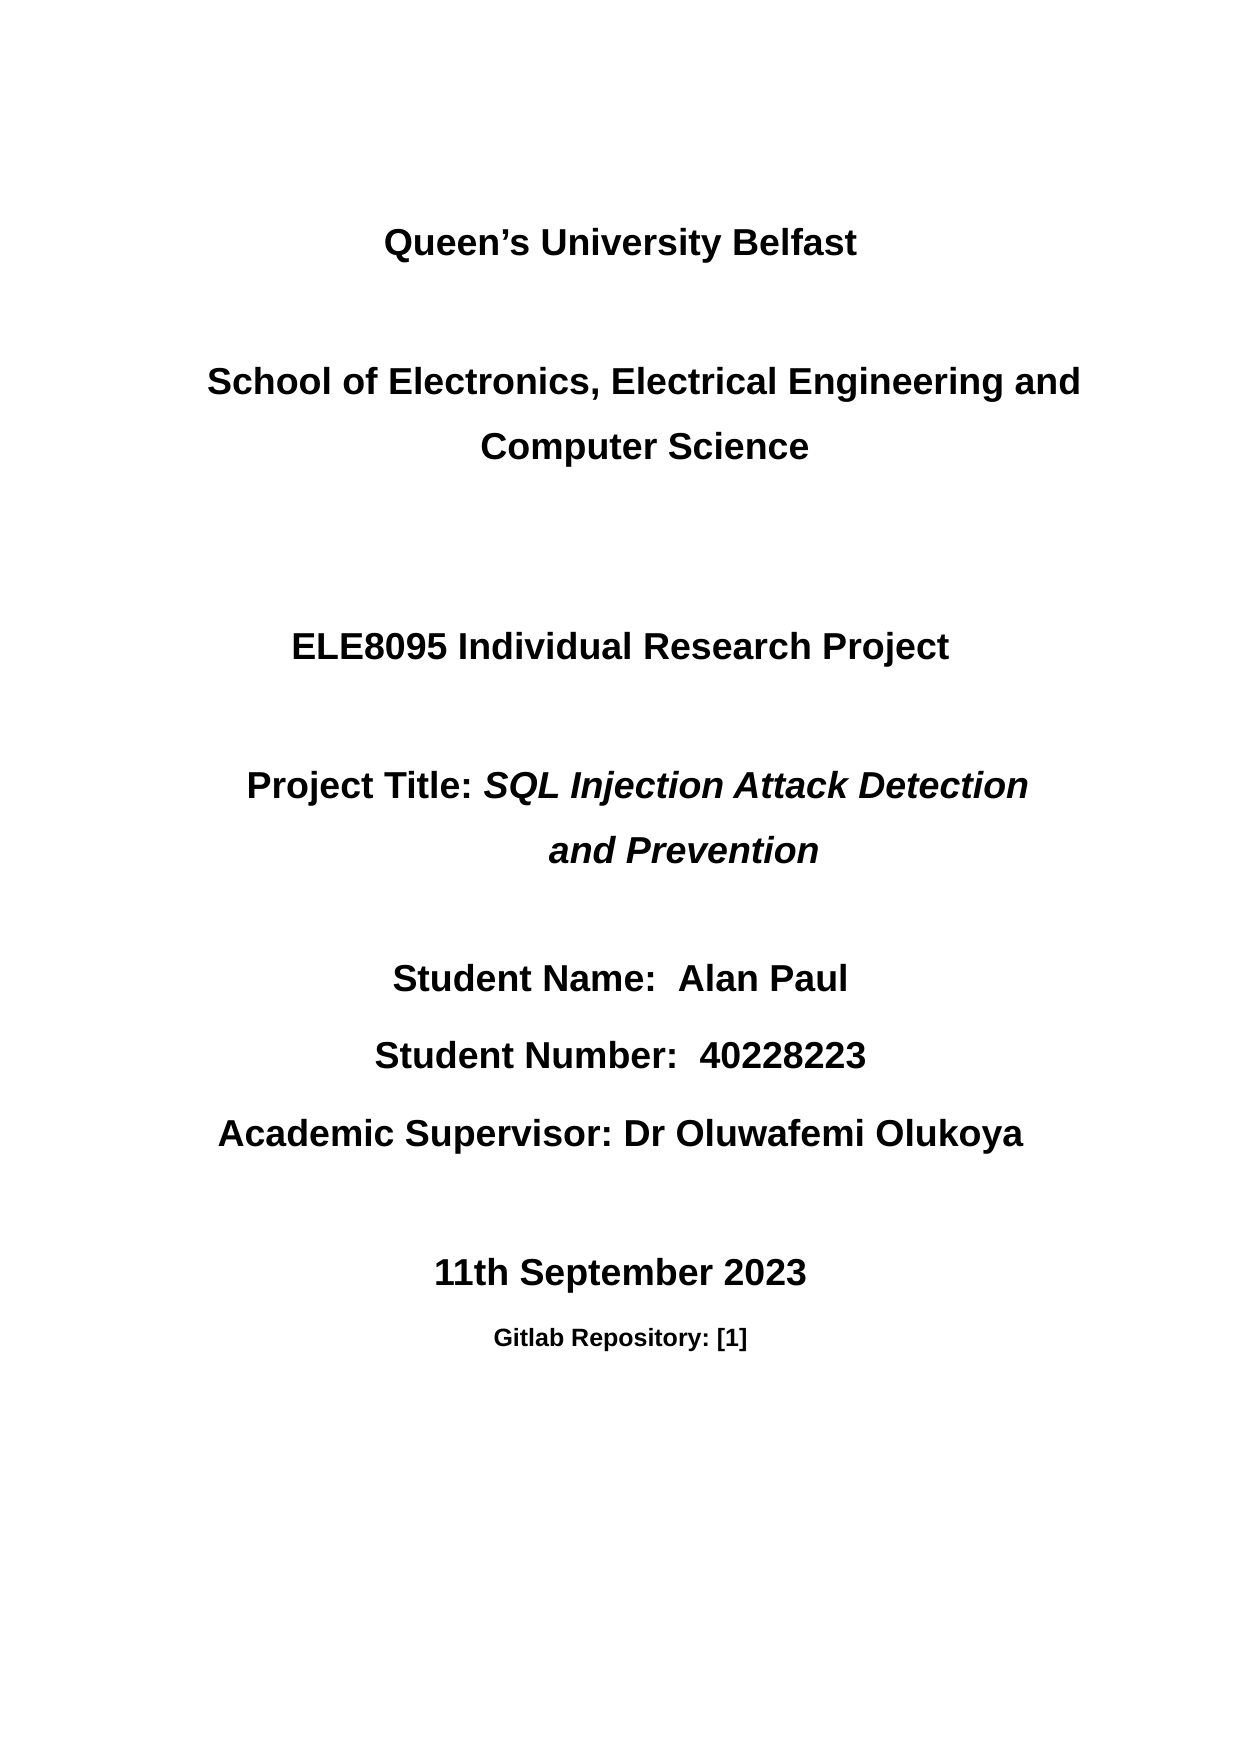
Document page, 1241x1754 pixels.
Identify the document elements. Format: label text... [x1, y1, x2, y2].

text ELE8095 Individual Research Project [151, 624, 1090, 668]
text Gitlab Repository: [1] [151, 1323, 1090, 1352]
text Student Name: Alan Paul [151, 956, 1090, 999]
text Project Title: SQL Injection Attack Detection and Prevention [246, 763, 1090, 871]
text Queen’s University Belfast [151, 220, 1090, 263]
text Academic Supervisor: Dr Oluwafemi Olukoya [151, 1111, 1090, 1154]
text School of Electronics, Electrical Engineering and Computer Science [207, 359, 1090, 467]
text 11th September 2023 [151, 1250, 1090, 1293]
text Student Number: 40228223 [151, 1033, 1090, 1077]
